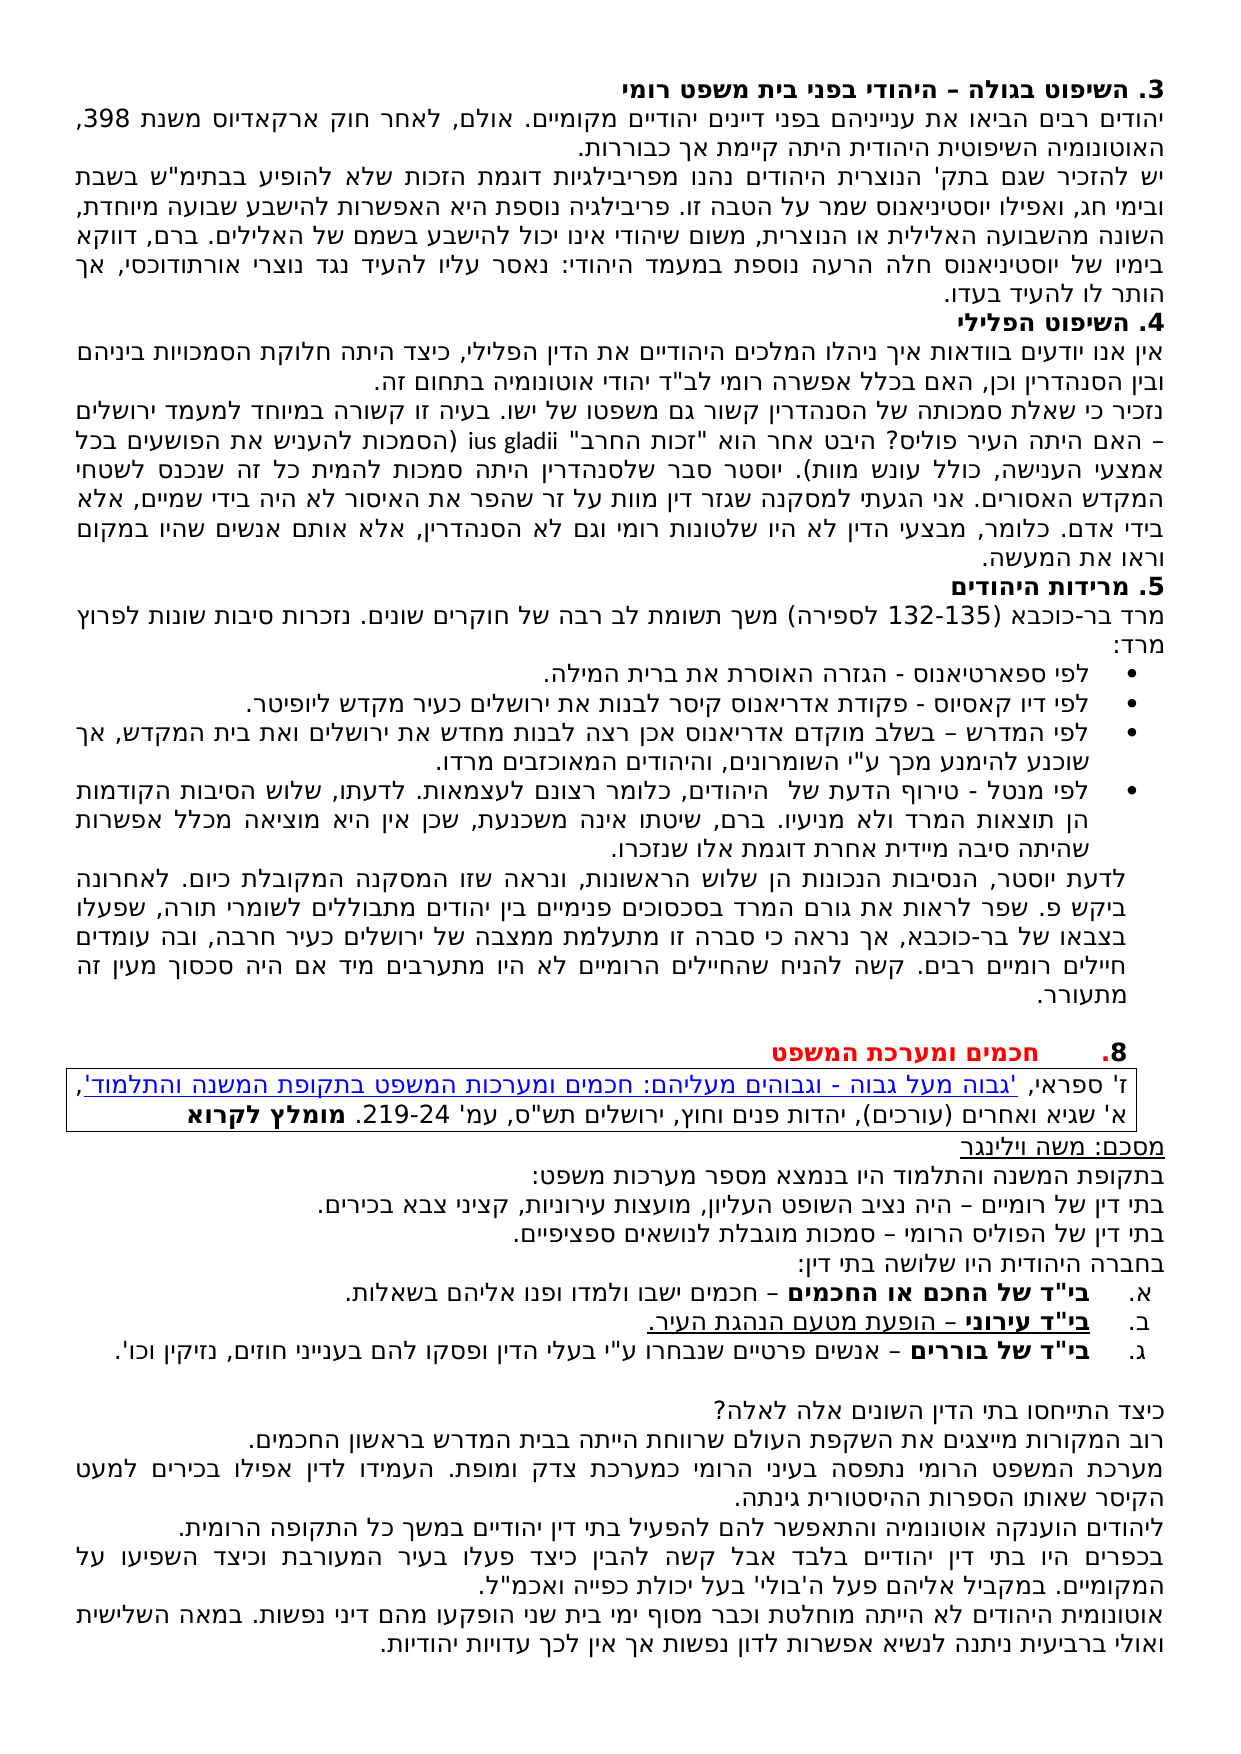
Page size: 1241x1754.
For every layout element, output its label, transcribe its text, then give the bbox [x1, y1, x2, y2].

text אוטונומית היהודים לא הייתה מוחלטת וכבר מסוף ימי בית שני הופקעו מהם דיני נפשות. במאה השלישית ואולי ברביעית ניתנה לנשיא אפשרות לדון נפשות אך אין לכך עדויות יהודיות. [75, 1600, 1165, 1658]
text יהודים רבים הביאו את ענייניהם בפני דיינים יהודיים מקומיים. אולם, לאחר חוק ארקאדיוס משנת 398, האוטונומיה השיפוטית היהודית היתה קיימת אך כבוררות. [75, 104, 1165, 162]
text בתי דין של רומיים – היה נציב השופט העליון, מועצות עירוניות, קציני צבא בכירים. [75, 1191, 1165, 1220]
list בי"ד של החכם או החכמים – חכמים ישבו ולמדו ופנו אליהם בשאלות. [75, 1278, 1128, 1307]
text כיצד התייחסו בתי הדין השונים אלה לאלה? [75, 1396, 1165, 1425]
text בחברה היהודית היו שלושה בתי דין: [75, 1249, 1165, 1278]
text ליהודים הוענקה אוטונומיה והתאפשר להם להפעיל בתי דין יהודיים במשך כל התקופה הרומית. [75, 1513, 1165, 1542]
list לפי מנטל - טירוף הדעת של היהודים, כלומר רצונם לעצמאות. לדעתו, שלוש הסיבות הקודמות הן תוצאות המרד ולא מניעיו. ברם, שיטתו אינה משכנעת, שכן אין היא מוציאה מכלל אפשרות שהיתה סיבה מיידית אחרת דוגמת אלו שנזכרו. [75, 776, 1128, 864]
list לפי המדרש – בשלב מוקדם אדריאנוס אכן רצה לבנות מחדש את ירושלים ואת בית המקדש, אך שוכנע להימנע מכך ע"י השומרונים, והיהודים המאוכזבים מרדו. [75, 718, 1128, 776]
text בתי דין של הפוליס הרומי – סמכות מוגבלת לנושאים ספציפיים. [75, 1220, 1165, 1249]
text בכפרים היו בתי דין יהודיים בלבד אבל קשה להבין כיצד פעלו בעיר המעורבת וכיצד השפיעו על המקומיים. במקביל אליהם פעל ה'בולי' בעל יכולת כפייה ואכמ"ל. [75, 1542, 1165, 1600]
text מערכת המשפט הרומי נתפסה בעיני הרומי כמערכת צדק ומופת. העמידו לדין אפילו בכירים למעט הקיסר שאותו הספרות ההיסטורית גינתה. [75, 1454, 1165, 1513]
list לפי דיו קאסיוס - פקודת אדריאנוס קיסר לבנות את ירושלים כעיר מקדש ליופיטר. [75, 689, 1128, 718]
text 3. השיפוט בגולה – היהודי בפני בית משפט רומי [75, 75, 1165, 104]
text מסכם: משה וילינגר [75, 1132, 1165, 1161]
list לפי ספארטיאנוס - הגזרה האוסרת את ברית המילה. [75, 660, 1128, 689]
list בי"ד של בוררים – אנשים פרטיים שנבחרו ע"י בעלי הדין ופסקו להם בענייני חוזים, נזיקין וכו'. [75, 1336, 1128, 1366]
text 4. השיפוט הפלילי [75, 308, 1165, 337]
text אין אנו יודעים בוודאות איך ניהלו המלכים היהודיים את הדין הפלילי, כיצד היתה חלוקת הסמכויות ביניהם ובין הסנהדרין וכן, האם בכלל אפשרה רומי לב"ד יהודי אוטונומיה בתחום זה. [75, 337, 1165, 396]
list בי"ד עירוני – הופעת מטעם הנהגת העיר. [75, 1307, 1128, 1336]
text בתקופת המשנה והתלמוד היו בנמצא מספר מערכות משפט: [75, 1161, 1165, 1191]
text לדעת יוסטר, הנסיבות הנכונות הן שלוש הראשונות, ונראה שזו המסקנה המקובלת כיום. לאחרונה ביקש פ. שפר לראות את גורם המרד בסכסוכים פנימיים בין יהודים מתבוללים לשומרי תורה, שפעלו בצבאו של בר-כוכבא, אך נראה כי סברה זו מתעלמת ממצבה של ירושלים כעיר חרבה, ובה עומדים חיילים רומיים רבים. קשה להניח שהחיילים הרומיים לא היו מתערבים מיד אם היה סכסוך מעין זה מתעורר. [75, 864, 1128, 1010]
text מרד בר-כוכבא (132-135 לספירה) משך תשומת לב רבה של חוקרים שונים. נזכרות סיבות שונות לפרוץ מרד: [75, 601, 1165, 660]
text 8. חכמים ומערכת המשפט [150, 1038, 1128, 1068]
text ז' ספראי, 'גבוה מעל גבוה - וגבוהים מעליהם: חכמים ומערכות המשפט בתקופת המשנה והתלמוד', א' שגיא ואחרים (עורכים), יהדות פנים וחוץ, ירושלים תש"ס, עמ' 219-24. מומלץ לקרוא [67, 1069, 1136, 1131]
text רוב המקורות מייצגים את השקפת העולם שרווחת הייתה בבית המדרש בראשון החכמים. [75, 1425, 1165, 1454]
text יש להזכיר שגם בתק' הנוצרית היהודים נהנו מפריבילגיות דוגמת הזכות שלא להופיע בבתימ"ש בשבת ובימי חג, ואפילו יוסטיניאנוס שמר על הטבה זו. פריבילגיה נוספת היא האפשרות להישבע שבועה מיוחדת, השונה מהשבועה האלילית או הנוצרית, משום שיהודי אינו יכול להישבע בשמם של האלילים. ברם, דווקא בימיו של יוסטיניאנוס חלה הרעה נוספת במעמד היהודי: נאסר עליו להעיד נגד נוצרי אורתודוכסי, אך הותר לו להעיד בעדו. [75, 162, 1165, 308]
text נזכיר כי שאלת סמכותה של הסנהדרין קשור גם משפטו של ישו. בעיה זו קשורה במיוחד למעמד ירושלים – האם היתה העיר פוליס? היבט אחר הוא "זכות החרב" ius gladii (הסמכות להעניש את הפושעים בכל אמצעי הענישה, כולל עונש מוות). יוסטר סבר שלסנהדרין היתה סמכות להמית כל זה שנכנס לשטחי המקדש האסורים. אני הגעתי למסקנה שגזר דין מוות על זר שהפר את האיסור לא היה בידי שמיים, אלא בידי אדם. כלומר, מבצעי הדין לא היו שלטונות רומי וגם לא הסנהדרין, אלא אותם אנשים שהיו במקום וראו את המעשה. [75, 396, 1165, 572]
text 5. מרידות היהודים [75, 572, 1165, 601]
